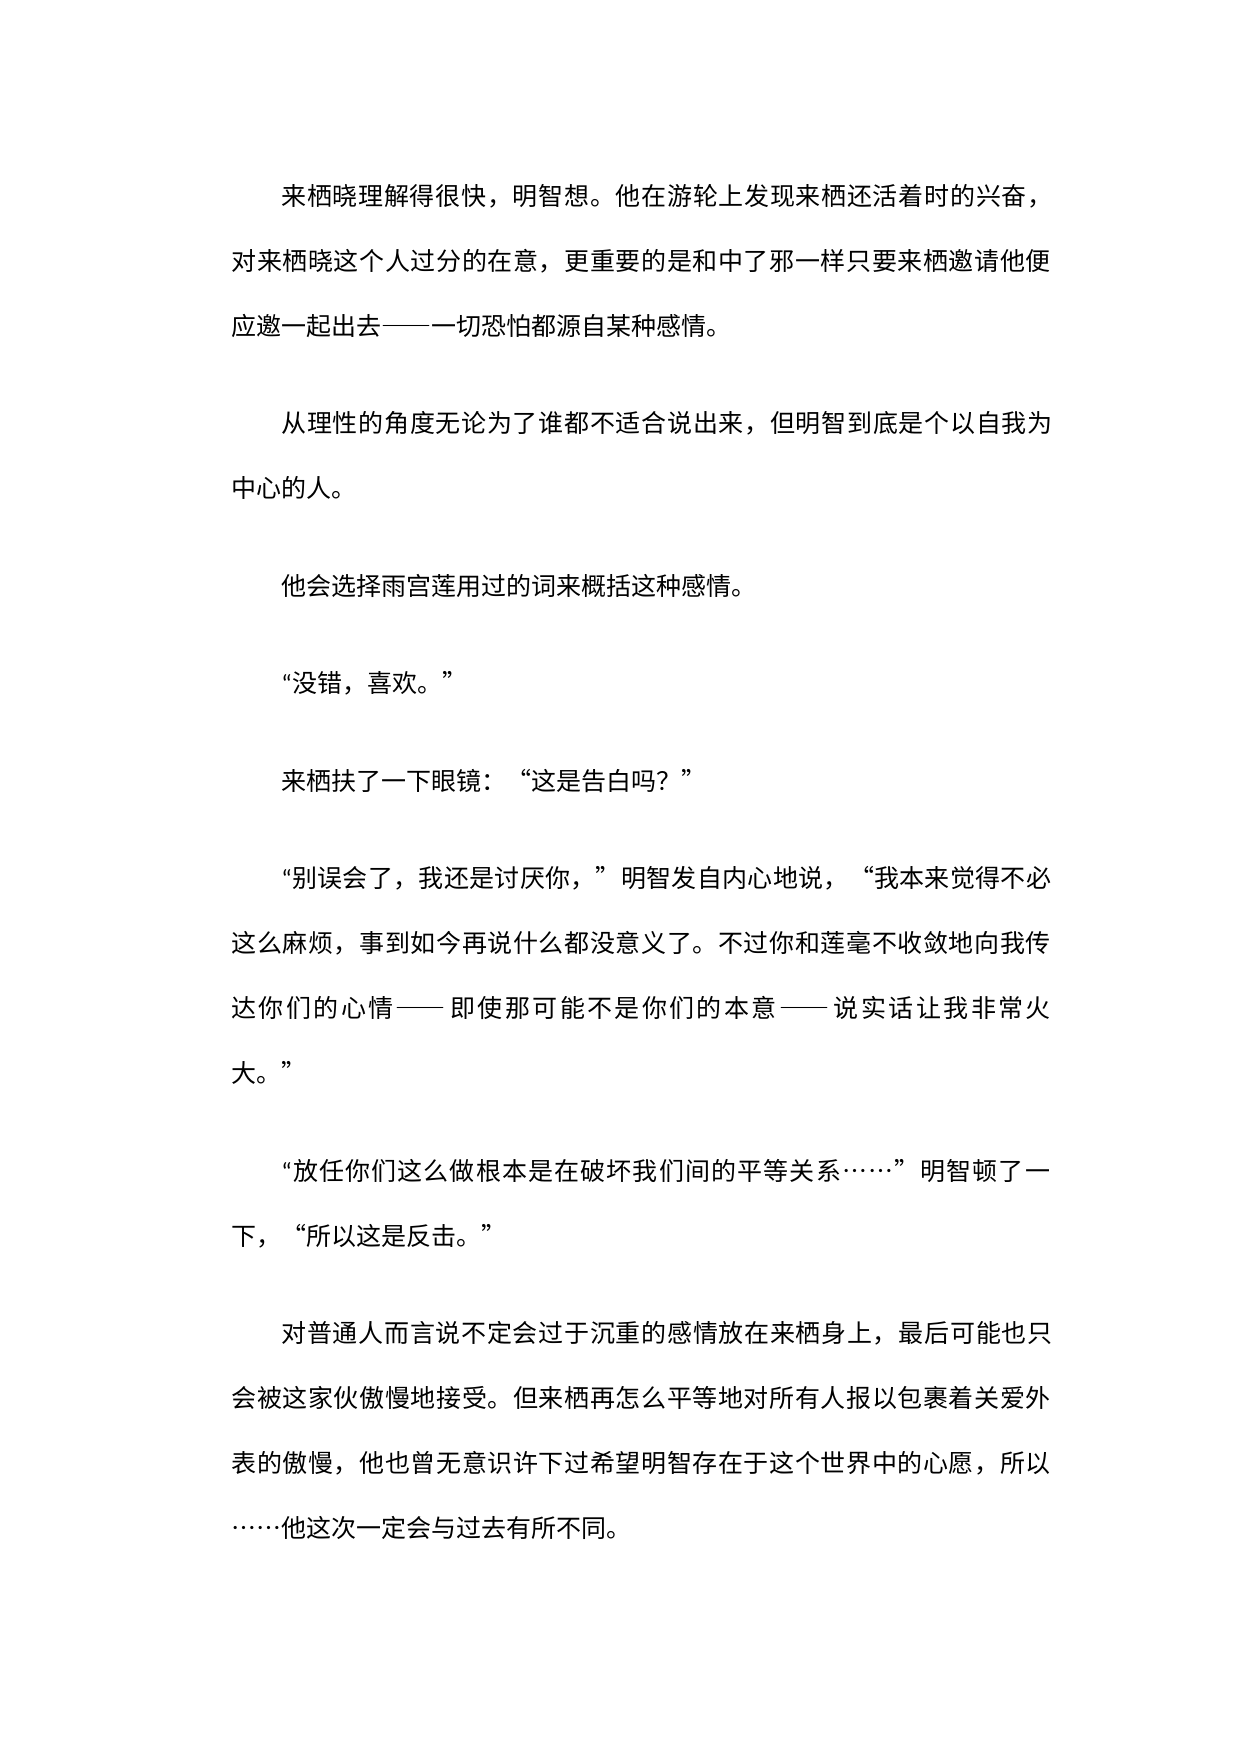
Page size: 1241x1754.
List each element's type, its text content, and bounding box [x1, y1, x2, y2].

text 他会选择雨宫莲用过的词来概括这种感情。 [231, 552, 1053, 617]
text “放任你们这么做根本是在破坏我们间的平等关系……”明智顿了一下，“所以这是反击。” [231, 1137, 1053, 1267]
text 来栖扶了一下眼镜：“这是告白吗？” [231, 747, 1053, 812]
text “别误会了，我还是讨厌你，”明智发自内心地说，“我本来觉得不必这么麻烦，事到如今再说什么都没意义了。不过你和莲毫不收敛地向我传达你们的心情——即使那可能不是你们的本意——说实话让我非常火大。” [231, 844, 1053, 1104]
text “没错，喜欢。” [231, 649, 1053, 714]
text 从理性的角度无论为了谁都不适合说出来，但明智到底是个以自我为中心的人。 [231, 389, 1053, 519]
text 来栖晓理解得很快，明智想。他在游轮上发现来栖还活着时的兴奋，对来栖晓这个人过分的在意，更重要的是和中了邪一样只要来栖邀请他便应邀一起出去——一切恐怕都源自某种感情。 [231, 162, 1053, 357]
text 对普通人而言说不定会过于沉重的感情放在来栖身上，最后可能也只会被这家伙傲慢地接受。但来栖再怎么平等地对所有人报以包裹着关爱外表的傲慢，他也曾无意识许下过希望明智存在于这个世界中的心愿，所以……他这次一定会与过去有所不同。 [231, 1299, 1053, 1559]
